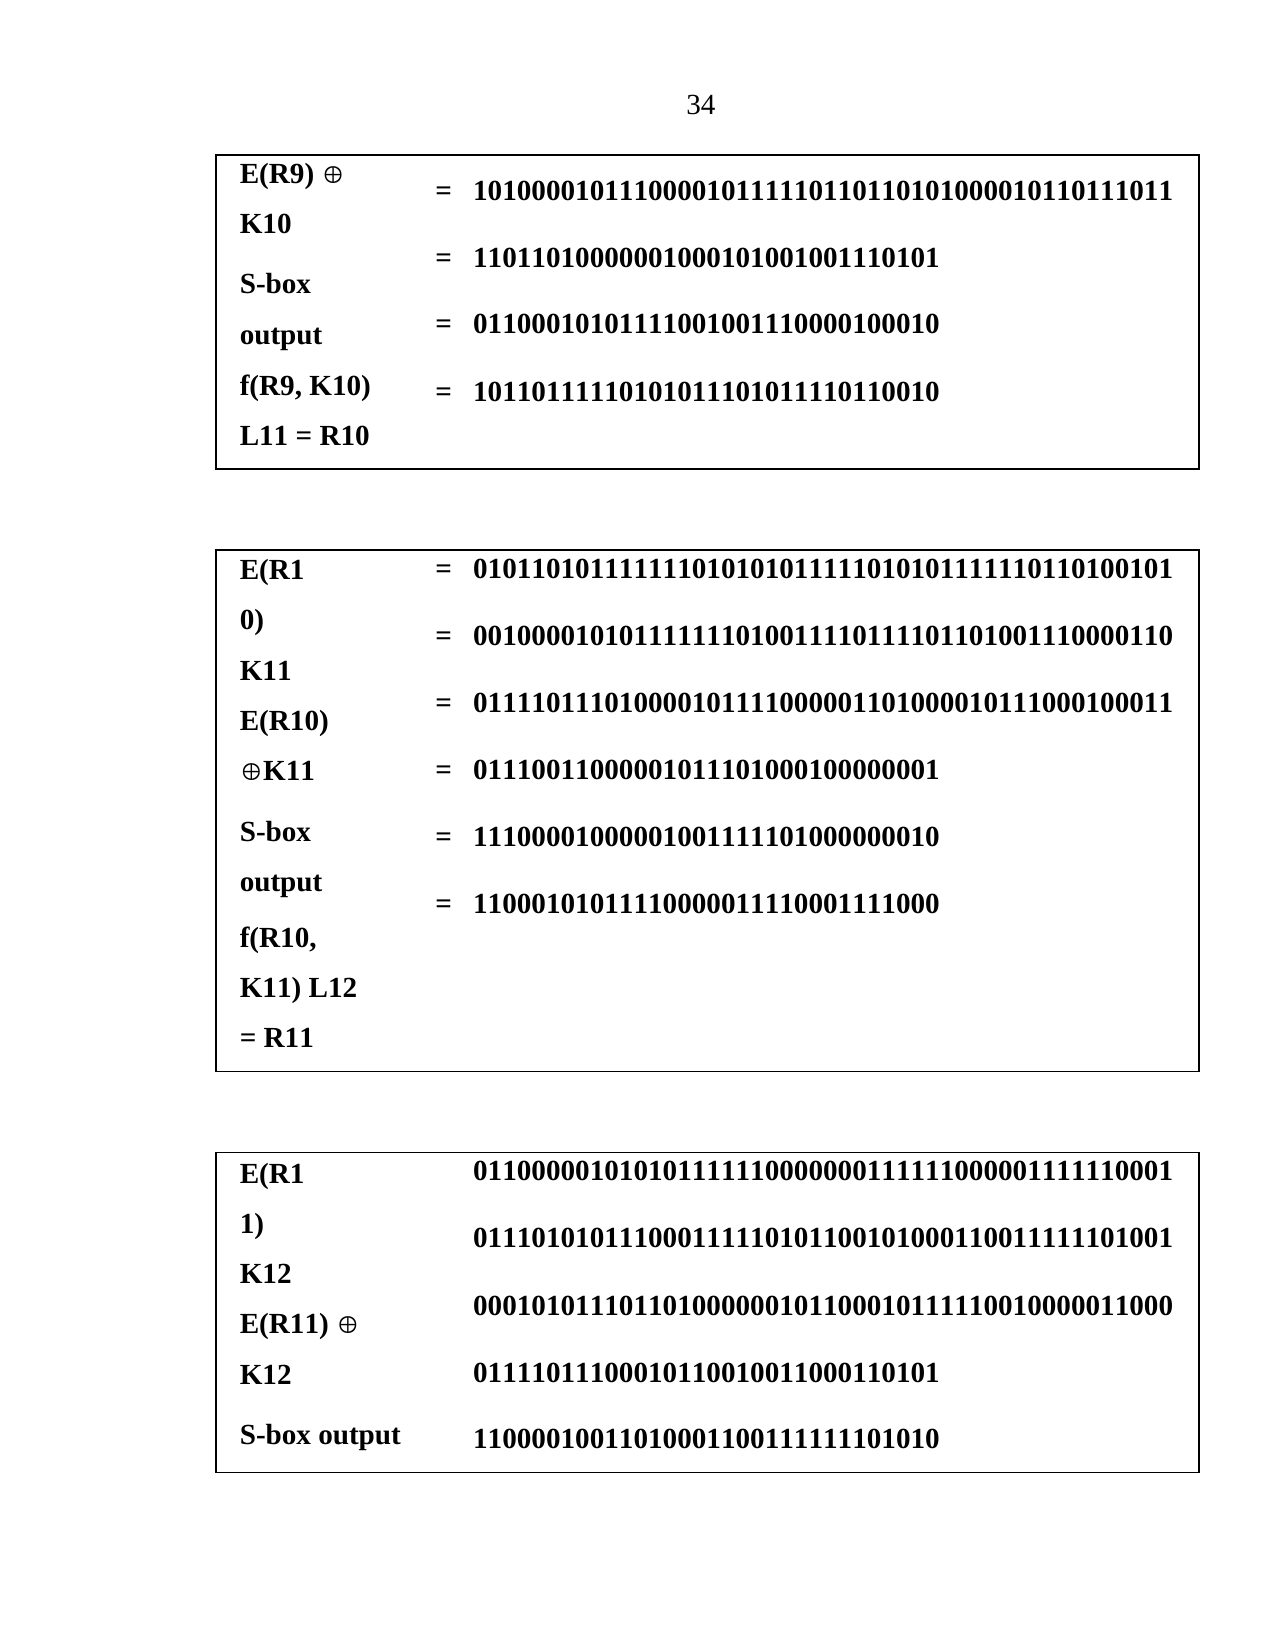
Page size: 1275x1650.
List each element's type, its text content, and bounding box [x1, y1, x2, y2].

table_header 010110101111111010101011111010101111110110100101 001000010101111111010011110111101101001110000110 011110111010000101111000001101000010111000100011 01110011000001011101000100000001 11100001000001001111101000000010 11000101011110000011110001111000 [451, 551, 1198, 1071]
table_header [451, 156, 1198, 468]
table_header = = = = = = [410, 551, 451, 1071]
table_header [217, 1153, 429, 1472]
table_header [429, 1153, 1198, 1472]
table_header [217, 156, 410, 468]
table_header = = = = = = [410, 156, 451, 468]
table_header E(R10) K11 E(R10) ⊕K11 S-box output f(R10, K11) L12 = R11 [217, 551, 410, 1071]
